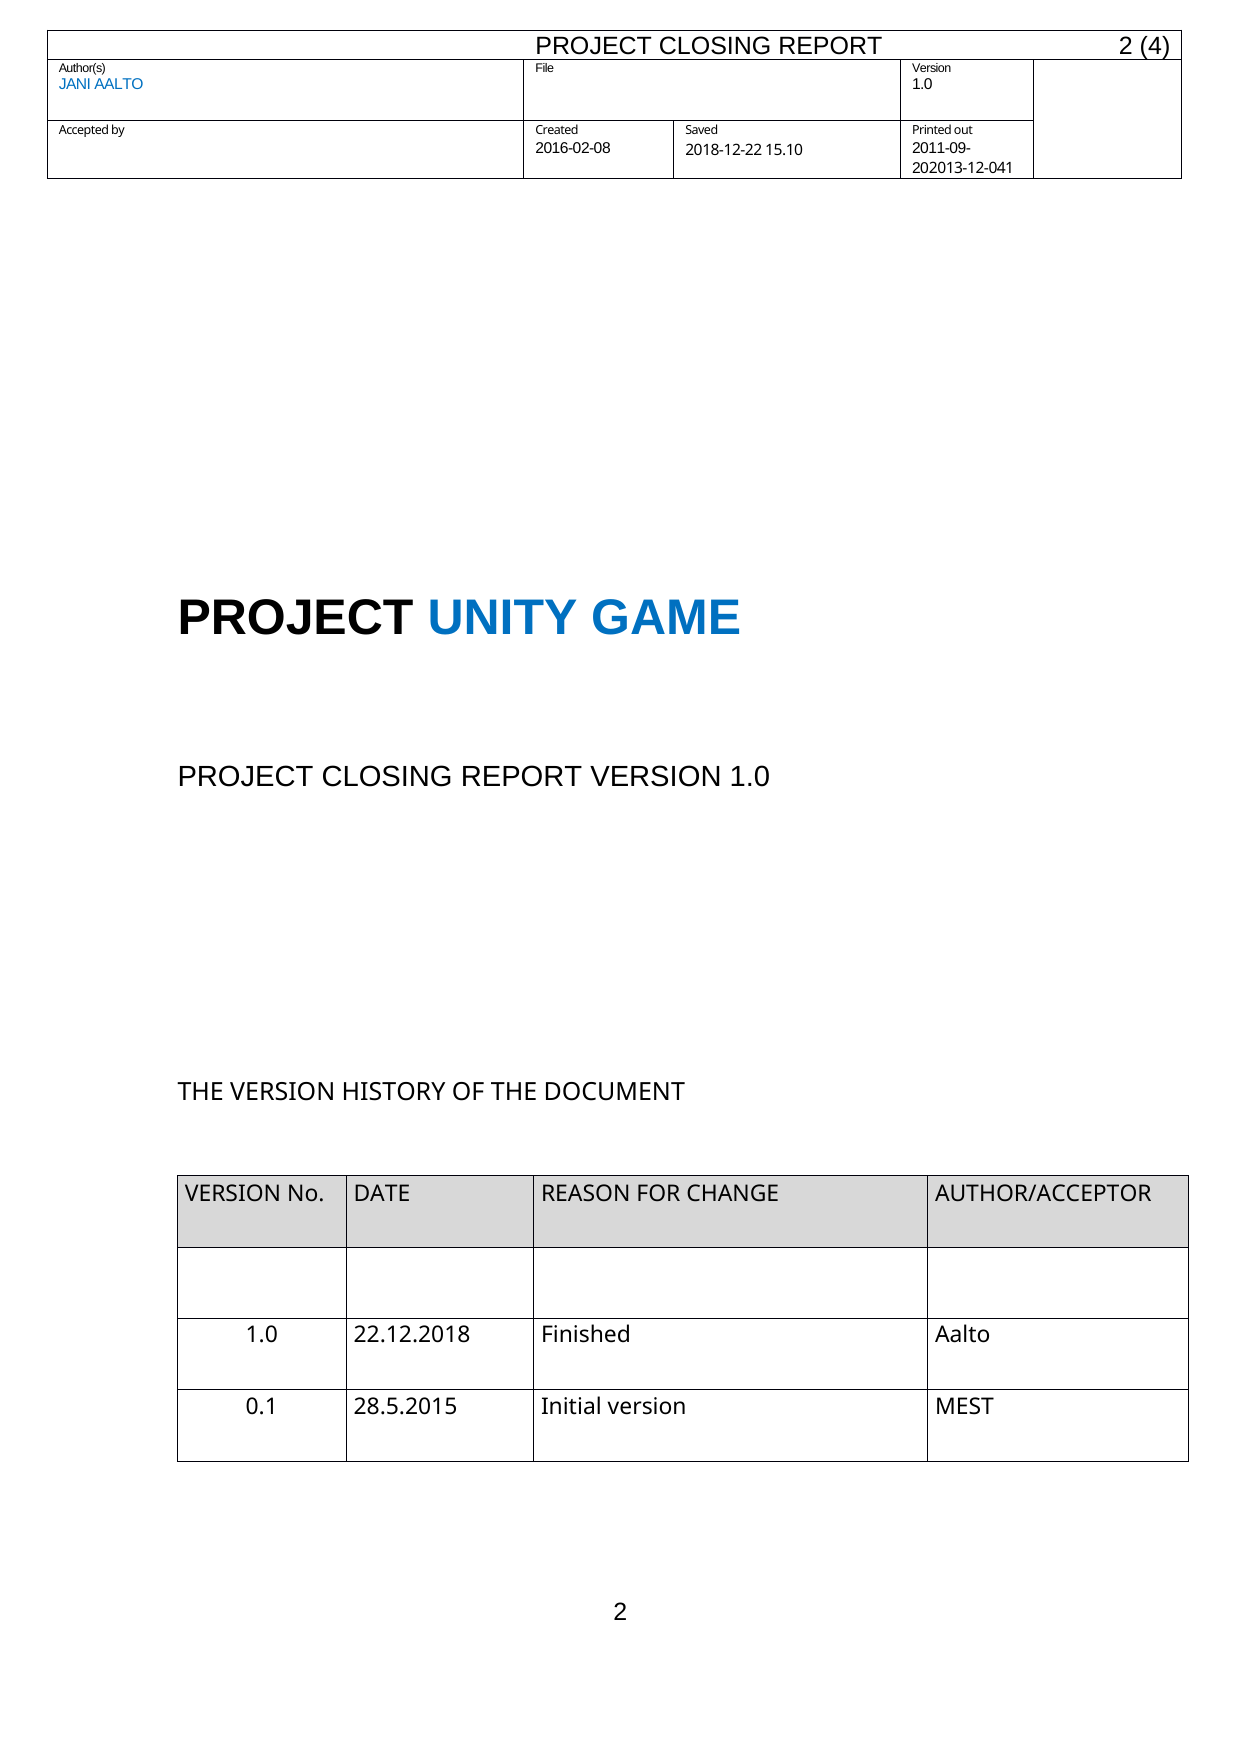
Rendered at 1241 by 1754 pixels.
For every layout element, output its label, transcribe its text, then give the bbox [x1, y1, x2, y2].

text THE VERSION HISTORY OF THE DOCUMENT [177, 1073, 1063, 1107]
table_cell 1.0 [178, 1319, 346, 1389]
table_cell 0.1 [178, 1390, 346, 1461]
table_cell Aalto [928, 1319, 1188, 1389]
table_cell [534, 1248, 927, 1317]
table_header DATE [347, 1176, 533, 1247]
table_cell MEST [928, 1390, 1188, 1461]
table_cell 28.5.2015 [347, 1390, 533, 1461]
table_cell [347, 1248, 533, 1317]
table_header REASON FOR CHANGE [534, 1176, 927, 1247]
table_cell [928, 1248, 1188, 1317]
text PROJECT UNITY GAME [177, 587, 1063, 645]
table_cell 22.12.2018 [347, 1319, 533, 1389]
table_cell Initial version [534, 1390, 927, 1461]
table_header AUTHOR/ACCEPTOR [928, 1176, 1188, 1247]
table_cell [178, 1248, 346, 1317]
text PROJECT CLOSING REPORT VERSION 1.0 [177, 759, 1063, 793]
table_header VERSION No. [178, 1176, 346, 1247]
table_cell Finished [534, 1319, 927, 1389]
